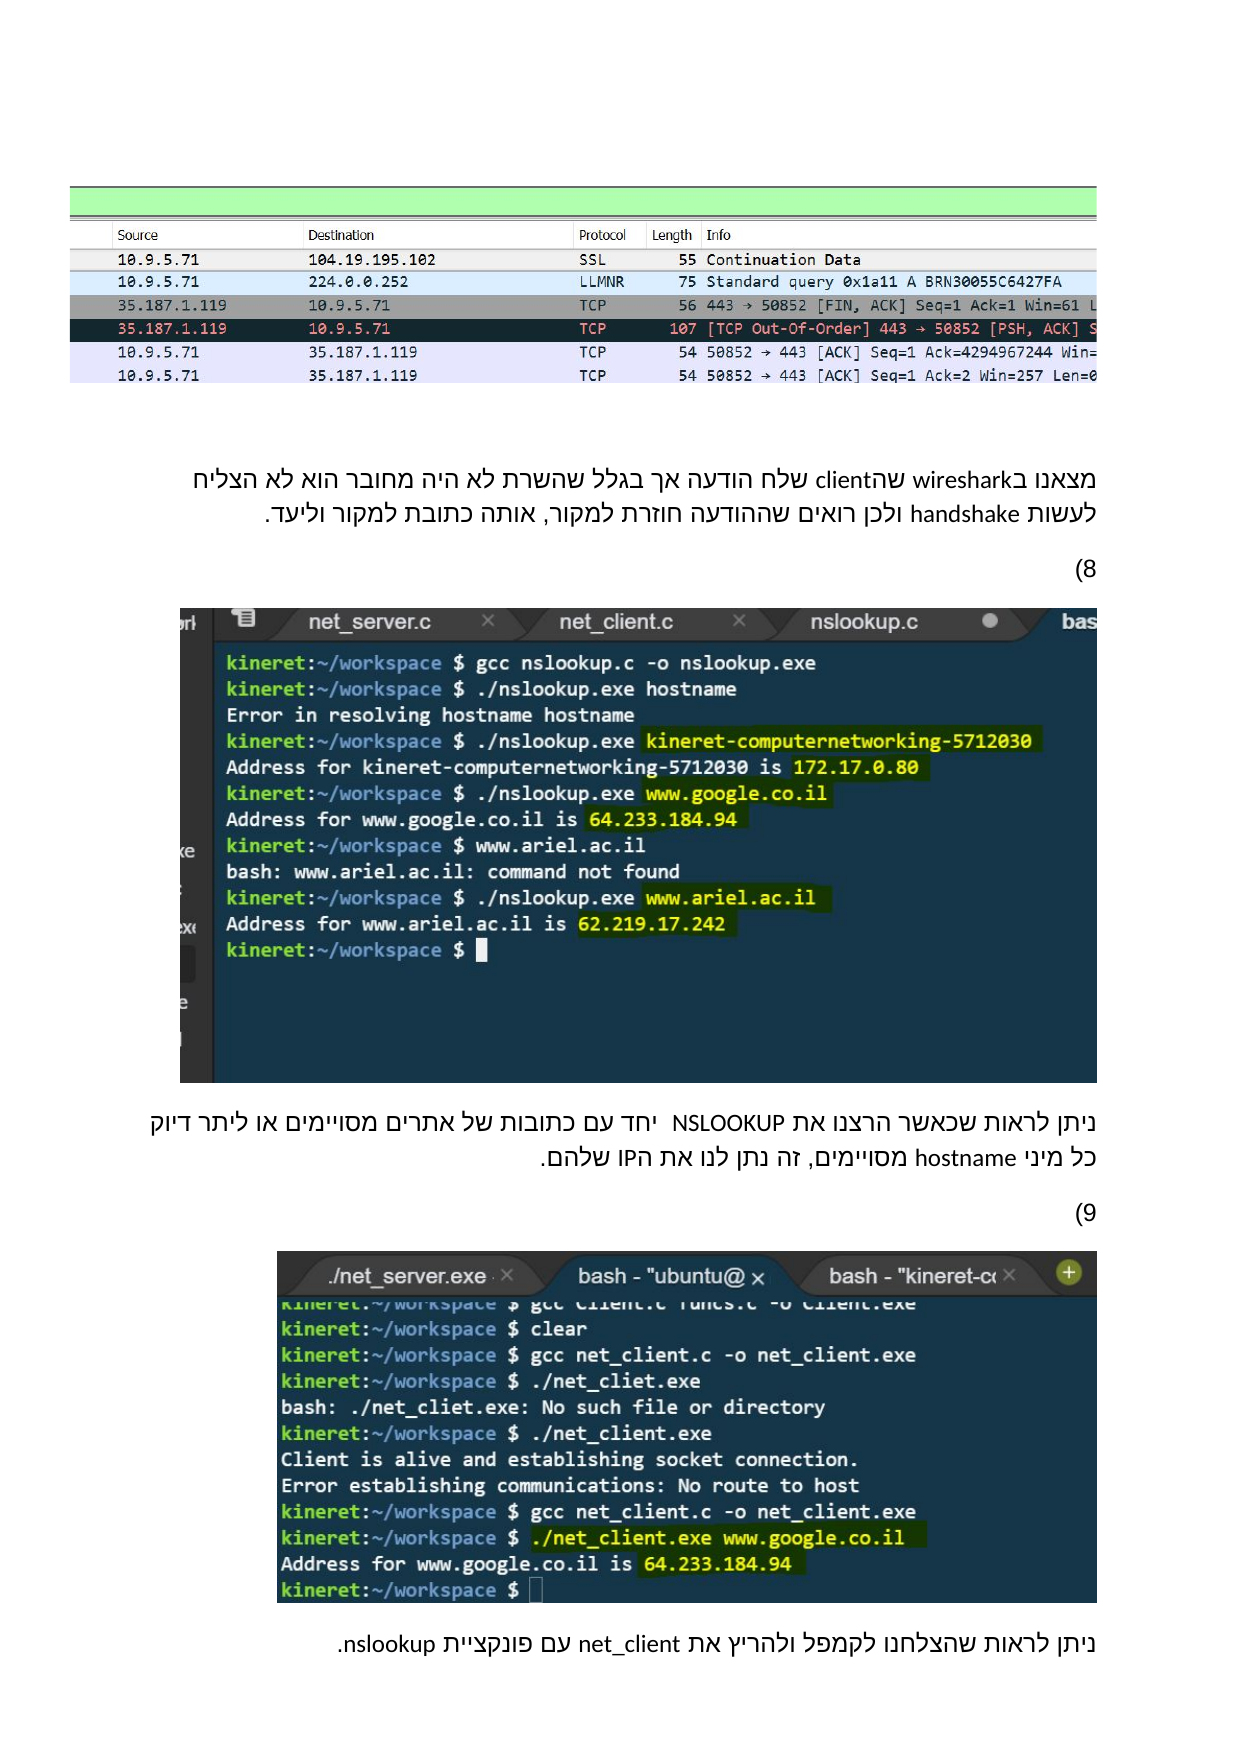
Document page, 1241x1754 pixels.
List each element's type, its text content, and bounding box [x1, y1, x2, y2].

text 8) [122, 554, 1097, 583]
picture [277, 1251, 1097, 1603]
text 9) [122, 1198, 1097, 1227]
text מצאנו בwireshark שהclient שלח הודעה אך בגלל שהשרת לא היה מחובר הוא לא הצליח לעשות handshake ולכן רואים שההודעה חוזרת למקור, אותה כתובת למקור וליעד. [122, 464, 1097, 529]
text ניתן לראות שכאשר הרצנו את NSLOOKUP יחד עם כתובות של אתרים מסויימים או ליתר דיוק כל מיני hostname מסויימים, זה נתן לנו את הIP שלהם. [122, 1108, 1097, 1173]
picture [180, 608, 1097, 1083]
picture [69, 186, 1097, 383]
text ניתן לראות שהצלחנו לקמפל ולהריץ את net_client עם פונקציית nslookup. [122, 1628, 1097, 1658]
